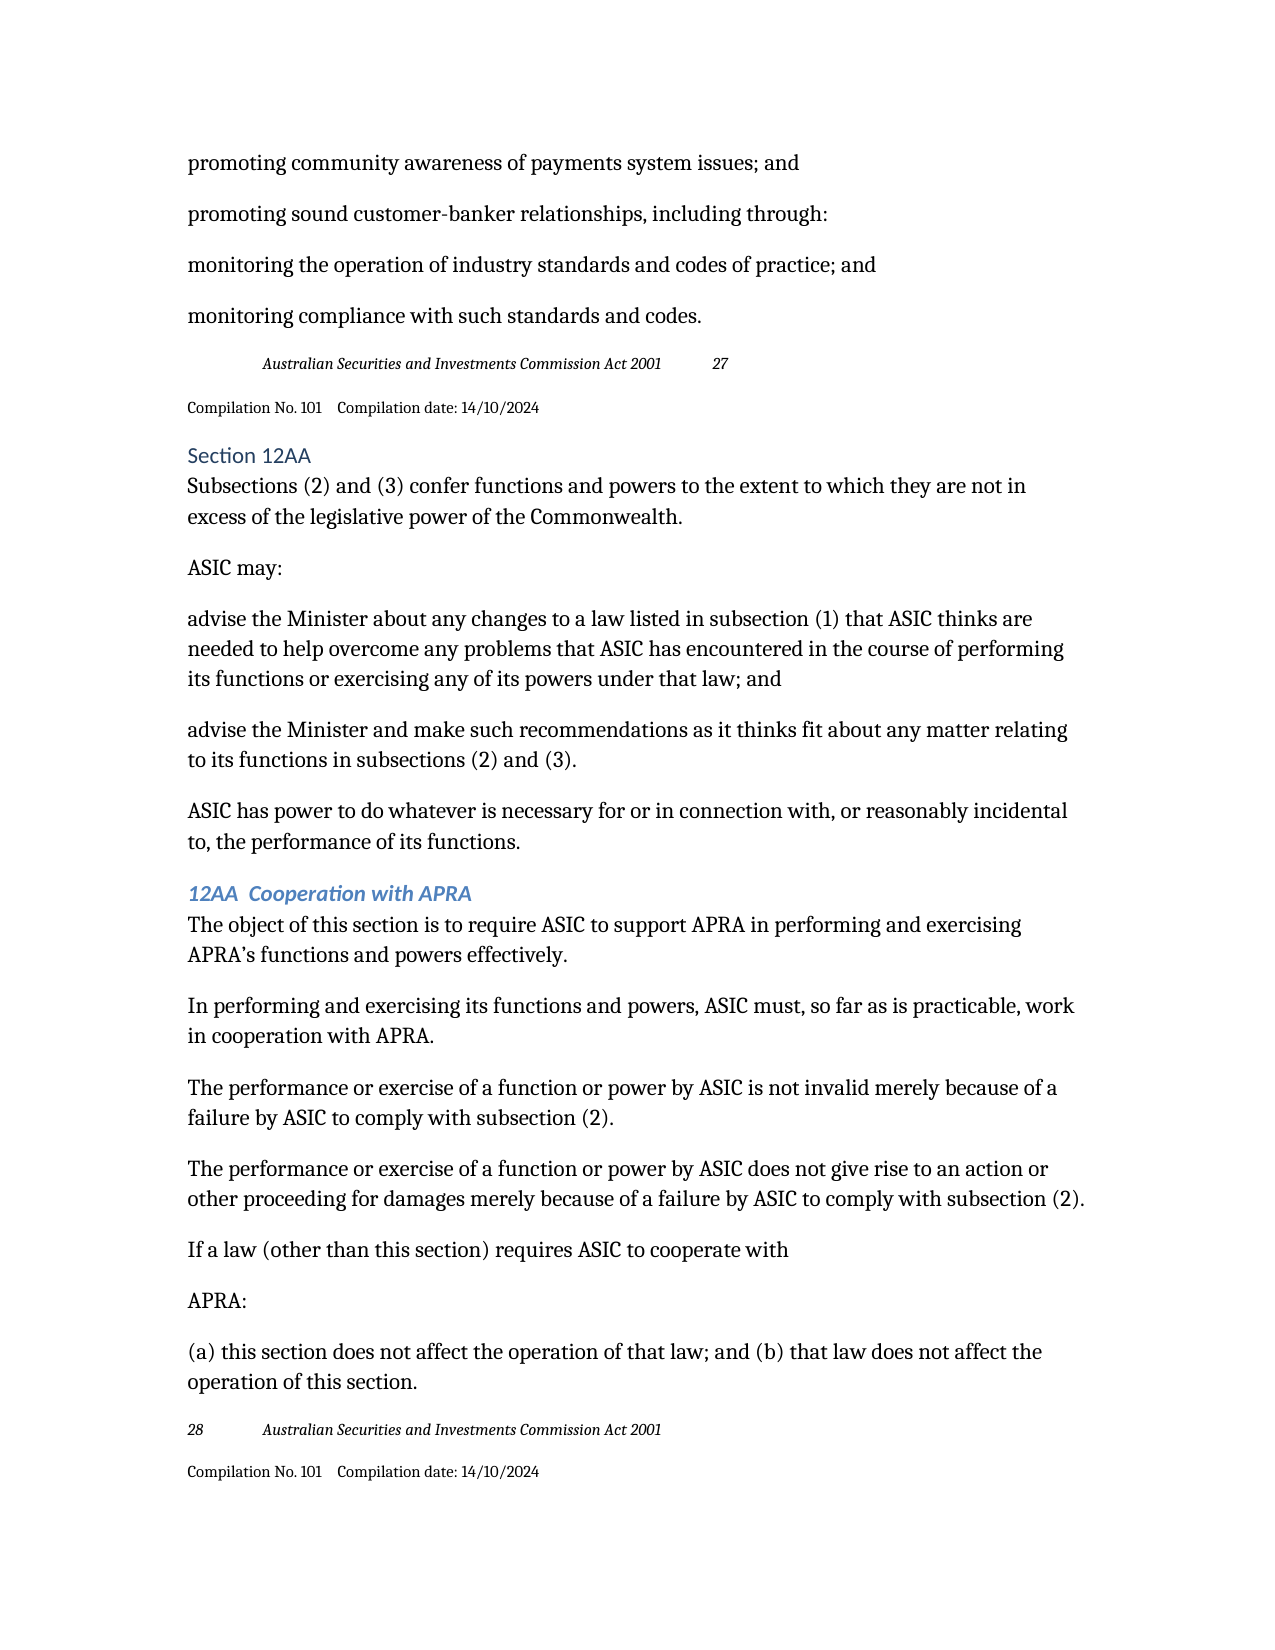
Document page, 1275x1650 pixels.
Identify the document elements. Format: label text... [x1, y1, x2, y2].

subtitle Section 12AA [187, 441, 1087, 469]
text Compilation No. 101 Compilation date: 14/10/2024 [187, 1463, 1087, 1482]
text 28 Australian Securities and Investments Commission Act 2001 [187, 1420, 1087, 1439]
subtitle 12AA Cooperation with APRA [187, 879, 1087, 908]
text The performance or exercise of a function or power by ASIC is not invalid merely because of a failure by ASIC to comply with subsection (2). [187, 1074, 1087, 1131]
text Subsections (2) and (3) confer functions and powers to the extent to which they are not in excess of the legislative power of the Commonwealth. [187, 473, 1087, 530]
text promoting community awareness of payments system issues; and [187, 150, 1087, 176]
text monitoring the operation of industry standards and codes of practice; and [187, 252, 1087, 278]
text The object of this section is to require ASIC to support APRA in performing and exercising APRA’s functions and powers effectively. [187, 912, 1087, 968]
text advise the Minister about any changes to a law listed in subsection (1) that ASIC thinks are needed to help overcome any problems that ASIC has encountered in the course of performing its functions or exercising any of its powers under that law; and [187, 606, 1087, 692]
text promoting sound customer-banker relationships, including through: [187, 201, 1087, 227]
text (a) this section does not affect the operation of that law; and (b) that law does not affect the operation of this section. [187, 1339, 1087, 1395]
text ASIC may: [187, 554, 1087, 581]
text APRA: [187, 1288, 1087, 1314]
text Australian Securities and Investments Commission Act 2001 27 [187, 354, 1087, 373]
text Compilation No. 101 Compilation date: 14/10/2024 [187, 398, 1087, 417]
text monitoring compliance with such standards and codes. [187, 303, 1087, 329]
text If a law (other than this section) requires ASIC to cooperate with [187, 1237, 1087, 1263]
text ASIC has power to do whatever is necessary for or in connection with, or reasonably incidental to, the performance of its functions. [187, 798, 1087, 855]
text The performance or exercise of a function or power by ASIC does not give rise to an action or other proceeding for damages merely because of a failure by ASIC to comply with subsection (2). [187, 1156, 1087, 1212]
text In performing and exercising its functions and powers, ASIC must, so far as is practicable, work in cooperation with APRA. [187, 993, 1087, 1049]
text advise the Minister and make such recommendations as it thinks fit about any matter relating to its functions in subsections (2) and (3). [187, 717, 1087, 774]
